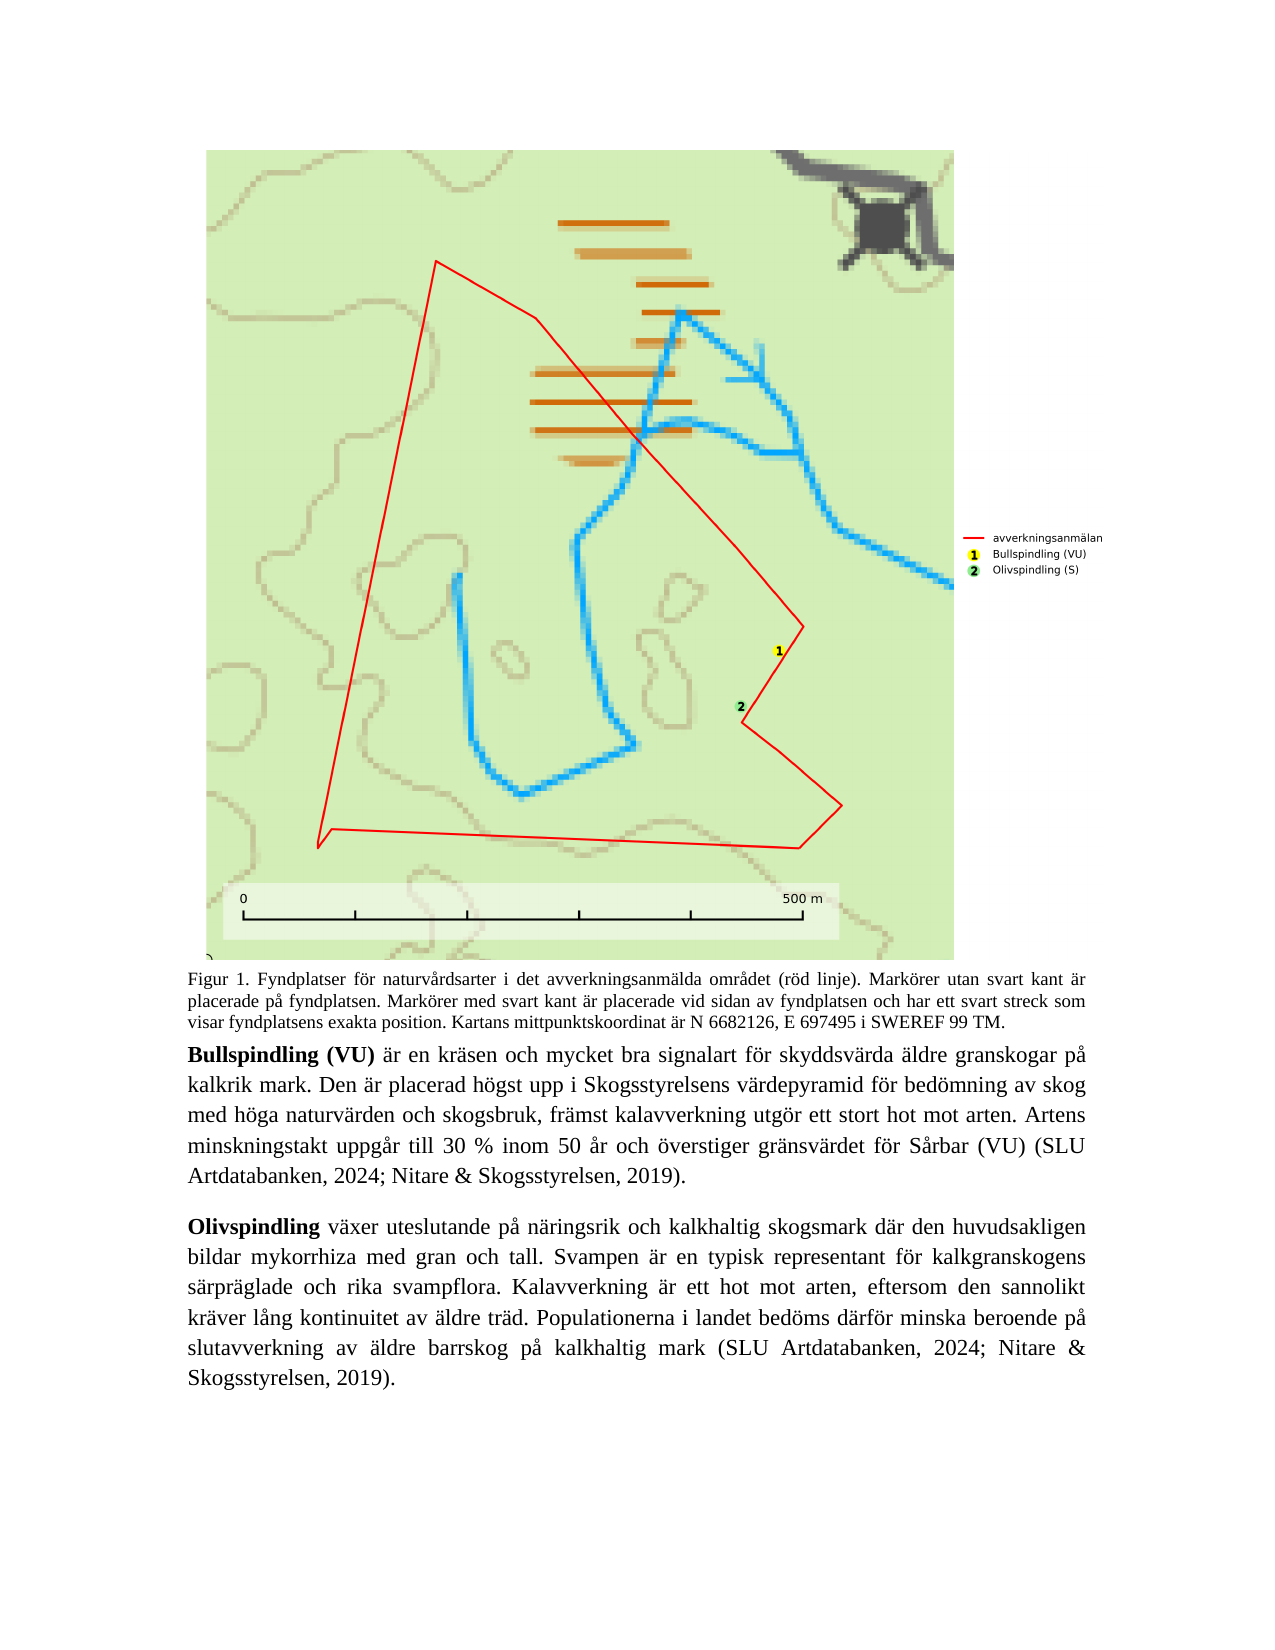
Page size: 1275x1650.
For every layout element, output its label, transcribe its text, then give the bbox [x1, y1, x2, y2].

text Bullspindling (VU) är en kräsen och mycket bra signalart för skyddsvärda äldre granskogar på kalkrik mark. Den är placerad högst upp i Skogsstyrelsens värdepyramid för bedömning av skog med höga naturvärden och skogsbruk, främst kalavverkning utgör ett stort hot mot arten. Artens minskningstakt uppgår till 30 % inom 50 år och överstiger gränsvärdet för Sårbar (VU) (SLU Artdatabanken, 2024; Nitare & Skogsstyrelsen, 2019). [187, 1041, 1087, 1188]
text Figur 1. Fyndplatser för naturvårdsarter i det avverkningsanmälda området (röd linje). Markörer utan svart kant är placerade på fyndplatsen. Markörer med svart kant är placerade vid sidan av fyndplatsen och har ett svart streck som visar fyndplatsens exakta position. Kartans mittpunktskoordinat är N 6682126, E 697495 i SWEREF 99 TM. [187, 968, 1087, 1033]
text Olivspindling växer uteslutande på näringsrik och kalkhaltig skogsmark där den huvudsakligen bildar mykorrhiza med gran och tall. Svampen är en typisk representant för kalkgranskogens särpräglade och rika svampflora. Kalavverkning är ett hot mot arten, eftersom den sannolikt kräver lång kontinuitet av äldre träd. Populationerna i landet bedöms därför minska beroende på slutavverkning av äldre barrskog på kalkhaltig mark (SLU Artdatabanken, 2024; Nitare & Skogsstyrelsen, 2019). [187, 1213, 1087, 1390]
picture [206, 150, 1107, 960]
